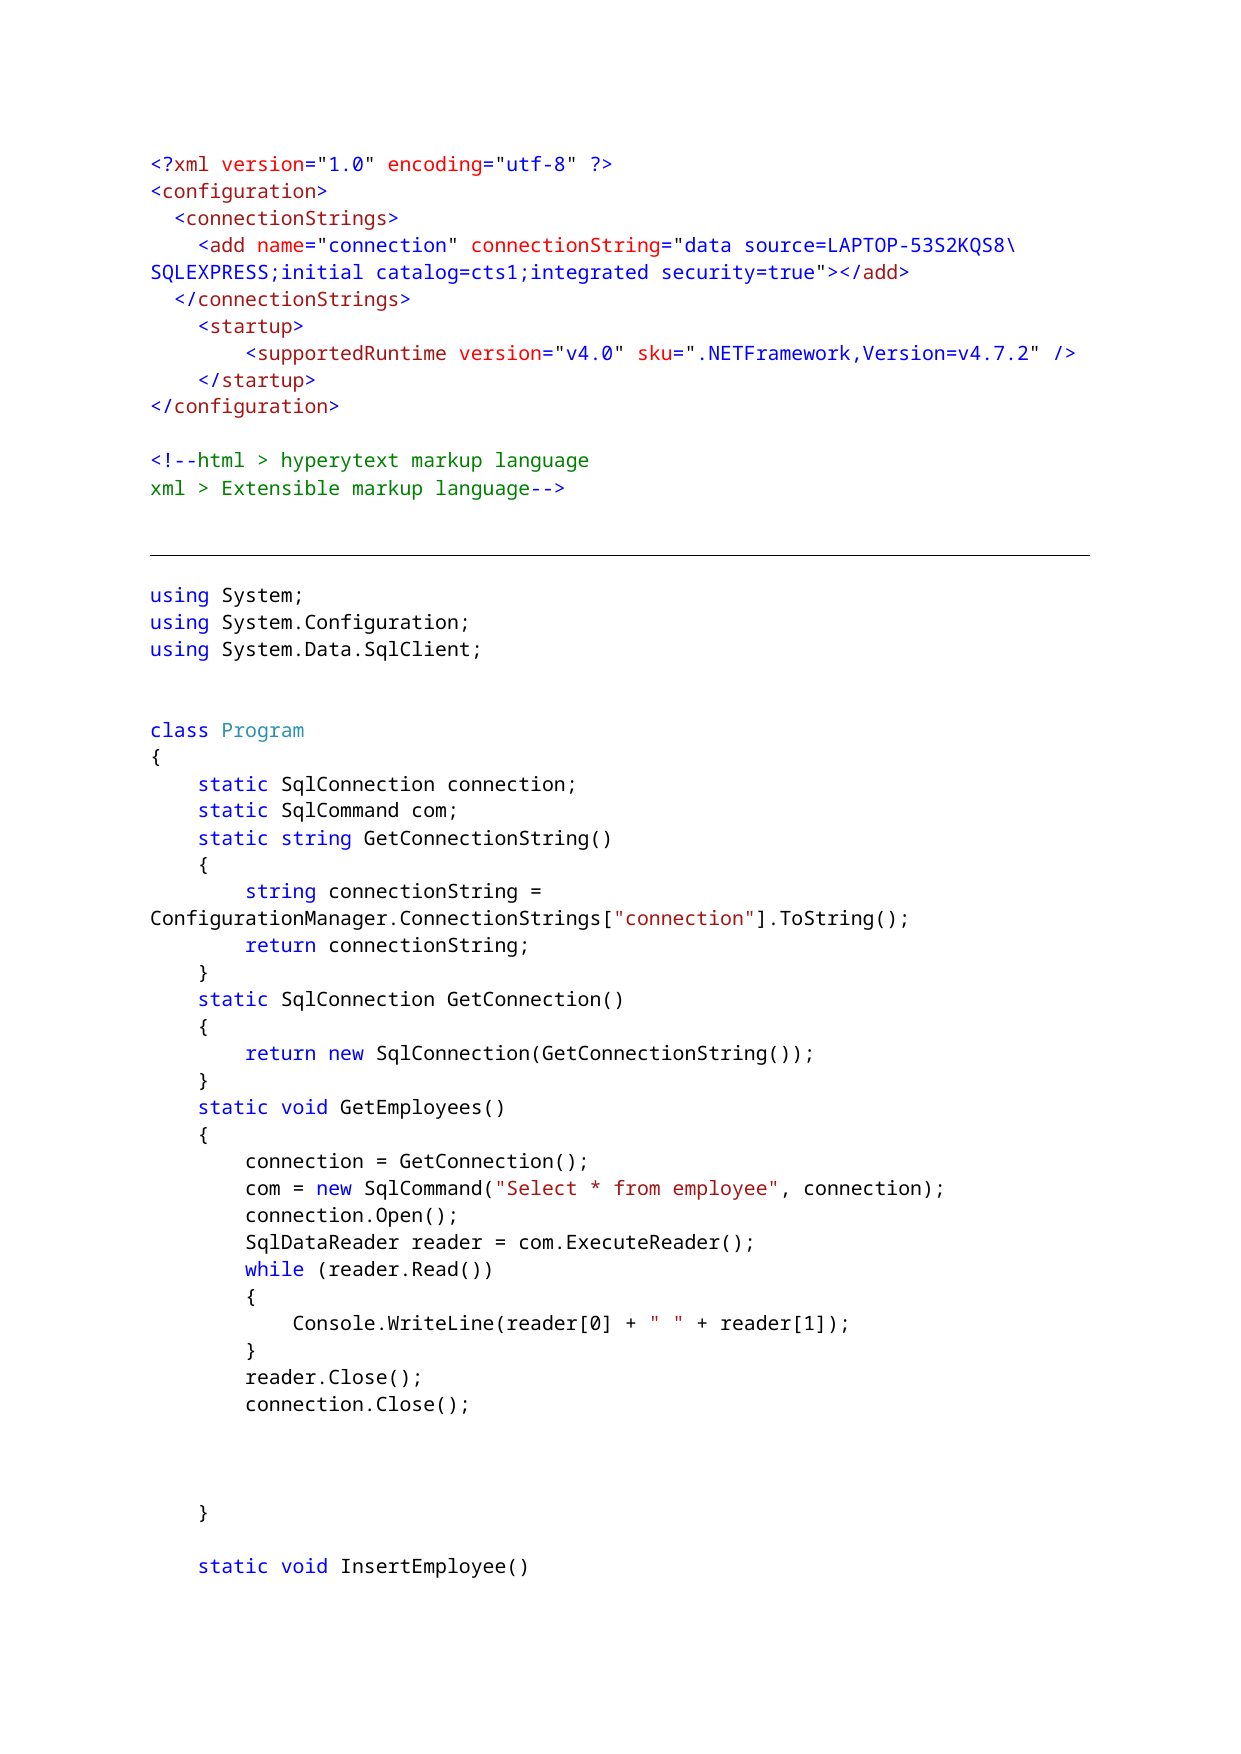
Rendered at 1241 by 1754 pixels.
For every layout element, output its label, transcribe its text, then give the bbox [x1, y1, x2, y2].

text } [150, 1498, 1090, 1525]
text </startup> [150, 366, 1090, 393]
text using System.Data.SqlClient; [150, 635, 1090, 662]
text Console.WriteLine(reader[0] + " " + reader[1]); [150, 1309, 1090, 1336]
text <supportedRuntime version="v4.0" sku=".NETFramework,Version=v4.7.2" /> [150, 339, 1090, 366]
text </connectionStrings> [150, 285, 1090, 312]
text { [150, 1121, 1090, 1147]
text using System.Configuration; [150, 608, 1090, 635]
text { [150, 1013, 1090, 1039]
text string connectionString = ConfigurationManager.ConnectionStrings["connection"].ToString(); [150, 878, 1090, 932]
text SqlDataReader reader = com.ExecuteReader(); [150, 1228, 1090, 1255]
text connection.Open(); [150, 1201, 1090, 1228]
text connection.Close(); [150, 1390, 1090, 1417]
text return new SqlConnection(GetConnectionString()); [150, 1039, 1090, 1067]
text using System; [150, 581, 1090, 608]
text com = new SqlCommand("Select * from employee", connection); [150, 1174, 1090, 1201]
text <?xml version="1.0" encoding="utf-8" ?> [150, 150, 1090, 177]
text <add name="connection" connectionString="data source=LAPTOP-53S2KQS8\SQLEXPRESS;initial catalog=cts1;integrated security=true"></add> [150, 231, 1090, 285]
text reader.Close(); [150, 1363, 1090, 1390]
text <connectionStrings> [150, 204, 1090, 231]
text static void GetEmployees() [150, 1093, 1090, 1121]
text </configuration> [150, 393, 1090, 420]
text static SqlConnection GetConnection() [150, 986, 1090, 1013]
text while (reader.Read()) [150, 1255, 1090, 1282]
text { [150, 1282, 1090, 1309]
text static string GetConnectionString() [150, 824, 1090, 851]
text } [150, 959, 1090, 986]
text connection = GetConnection(); [150, 1147, 1090, 1174]
text } [150, 1336, 1090, 1363]
text class Program [150, 716, 1090, 743]
text { [150, 851, 1090, 878]
text } [150, 1067, 1090, 1093]
text return connectionString; [150, 932, 1090, 959]
text static void InsertEmployee() [150, 1552, 1090, 1579]
text static SqlConnection connection; [150, 770, 1090, 797]
text <configuration> [150, 177, 1090, 204]
text xml > Extensible markup language--> [150, 474, 1090, 501]
text static SqlCommand com; [150, 797, 1090, 824]
text <startup> [150, 312, 1090, 339]
text { [150, 743, 1090, 770]
text <!--html > hyperytext markup language [150, 447, 1090, 474]
